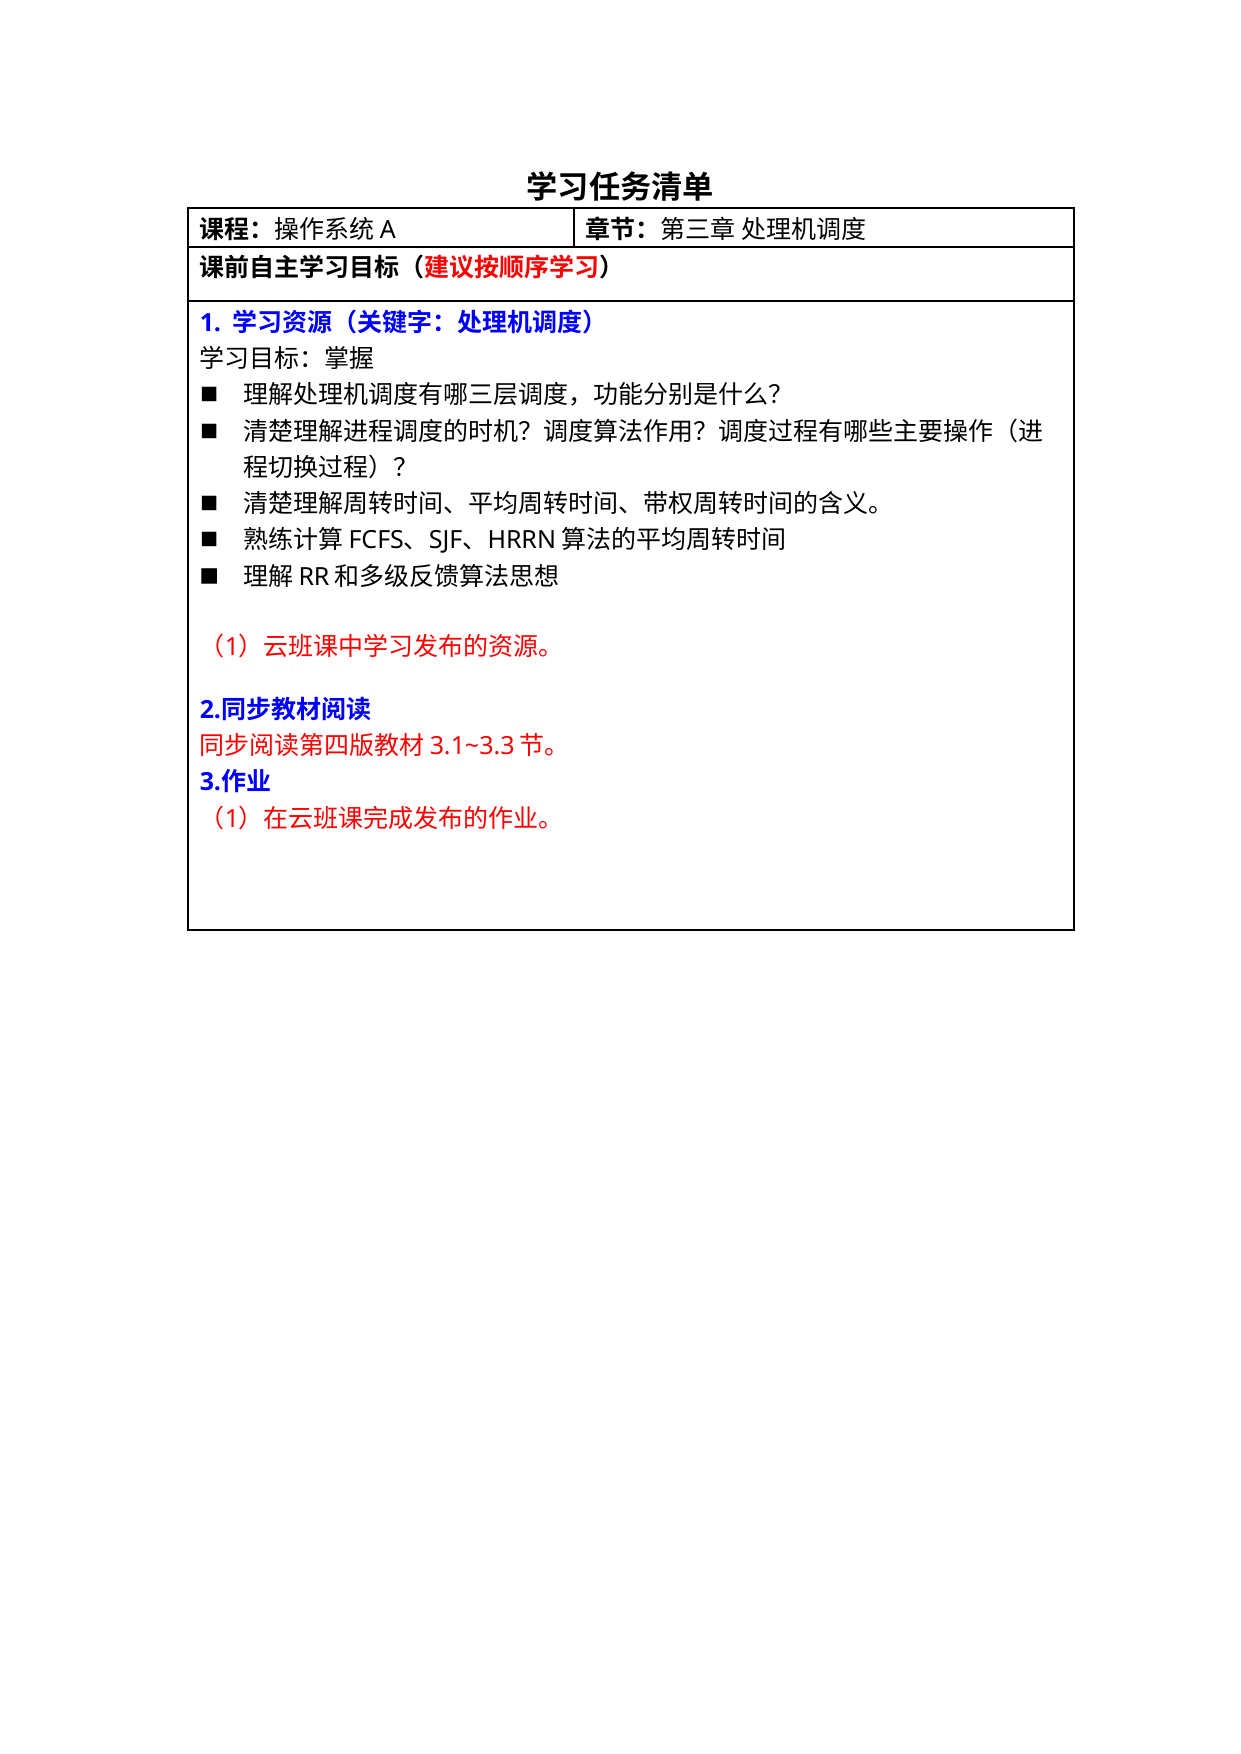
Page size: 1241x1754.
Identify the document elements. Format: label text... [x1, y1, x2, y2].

text 学习任务清单 [187, 162, 1053, 207]
table_cell 学习资源（关键字：处理机调度） 学习目标：掌握 理解处理机调度有哪三层调度，功能分别是什么？ 清楚理解进程调度的时机？调度算法作用？调度过程有哪些主要操作（进程切换过程）？ 清楚理解周转时间、平均周转时间、带权周转时间的含义。 熟练计算FCFS、SJF、HRRN算法的平均周转时间 理解RR和多级反馈算法思想 （1）云班课中学习发布的资源。 2.同步教材阅读 同步阅读第四版教材3.1~3.3节。 3.作业 （1）在云班课完成发布的作业。 [189, 302, 1073, 929]
table_header 课程：操作系统A [189, 209, 573, 246]
table_header 章节：第三章 处理机调度 [575, 209, 1073, 246]
table_cell 课前自主学习目标（建议按顺序学习） [189, 248, 1073, 300]
